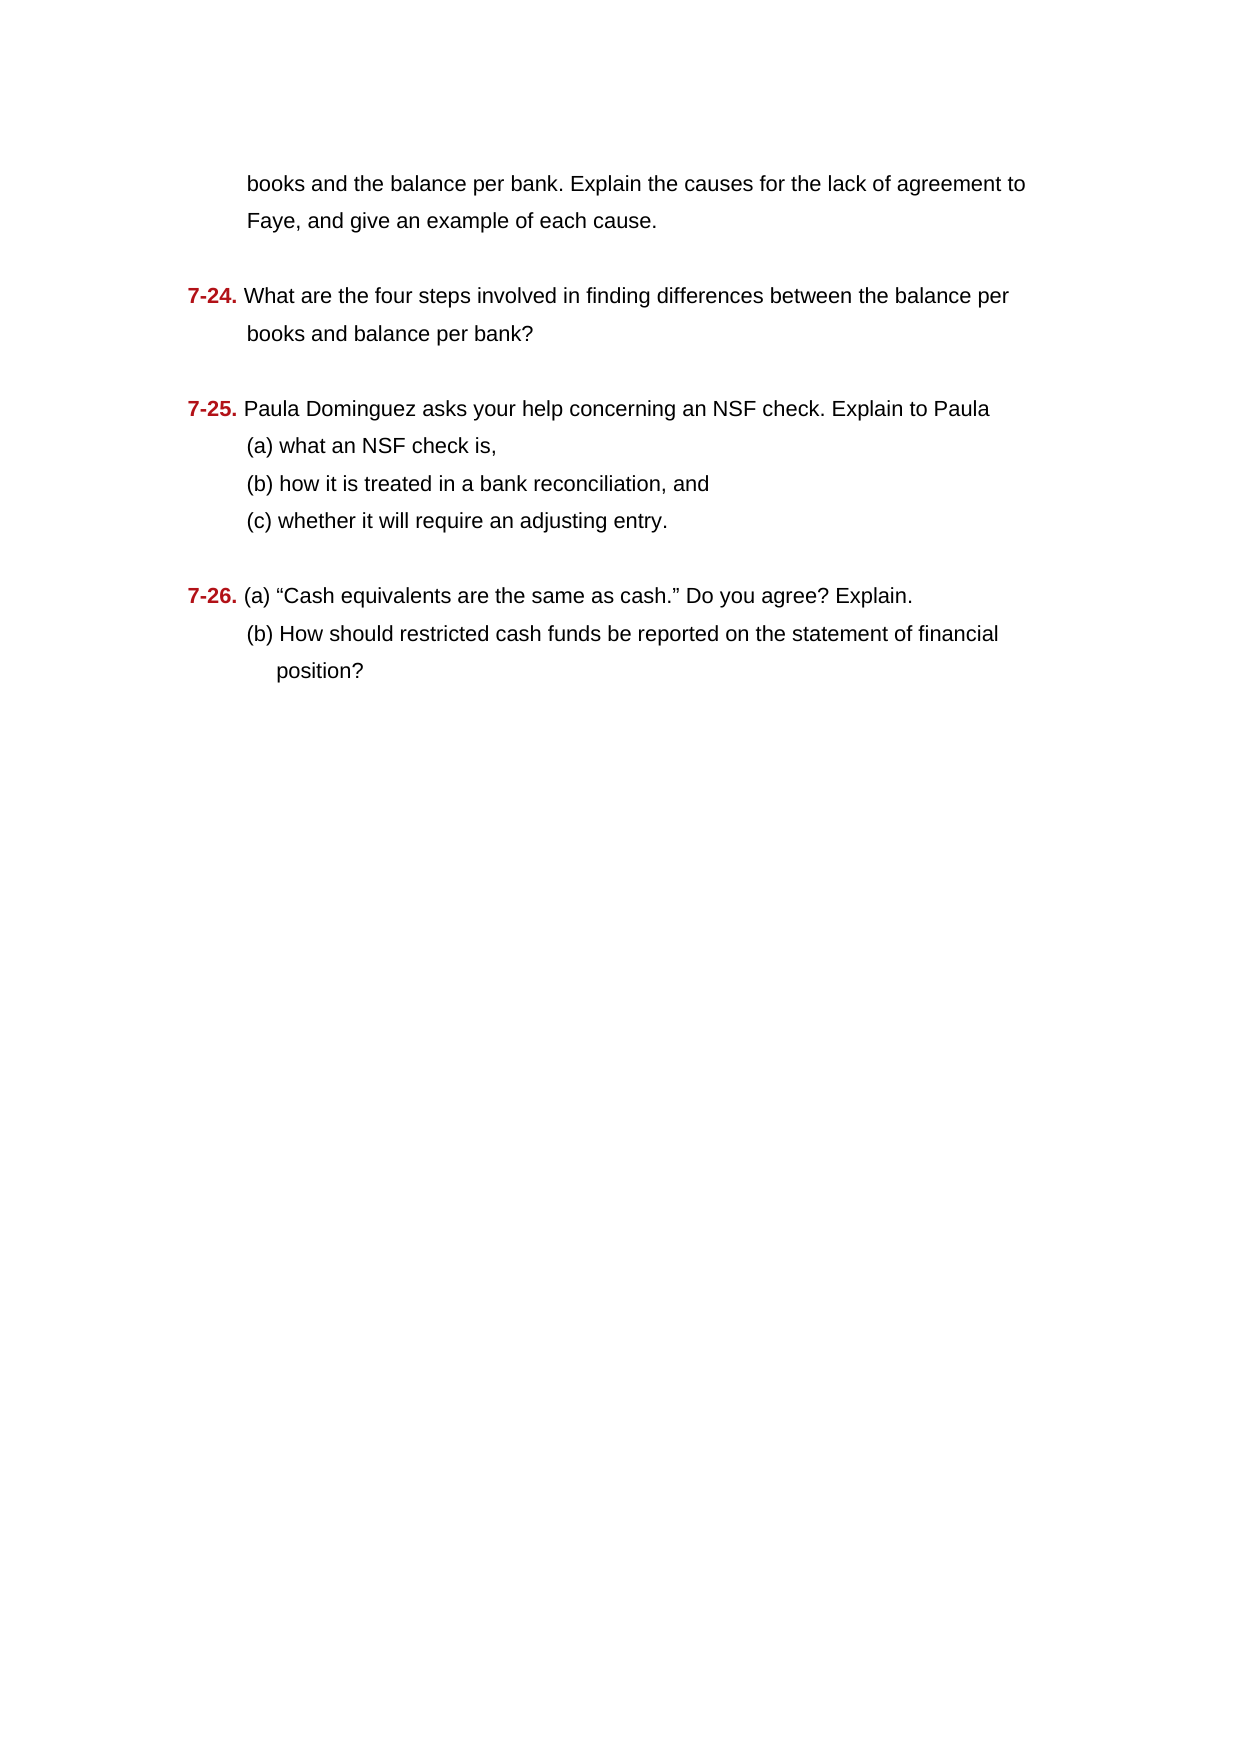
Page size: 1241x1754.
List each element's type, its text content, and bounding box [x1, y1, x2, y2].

text 7-24. What are the four steps involved in finding differences between the balance per books and balance per bank? [187, 277, 1053, 352]
text (c) whether it will require an adjusting entry. [246, 502, 1053, 539]
text (b) How should restricted cash funds be reported on the statement of financial position? [246, 614, 1053, 689]
text (a) what an NSF check is, [246, 427, 1053, 464]
text 7-26. (a) “Cash equivalents are the same as cash.” Do you agree? Explain. [187, 577, 1053, 614]
text 7-25. Paula Dominguez asks your help concerning an NSF check. Explain to Paula [187, 389, 1053, 427]
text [187, 164, 1053, 239]
text (b) how it is treated in a bank reconciliation, and [246, 464, 1053, 502]
